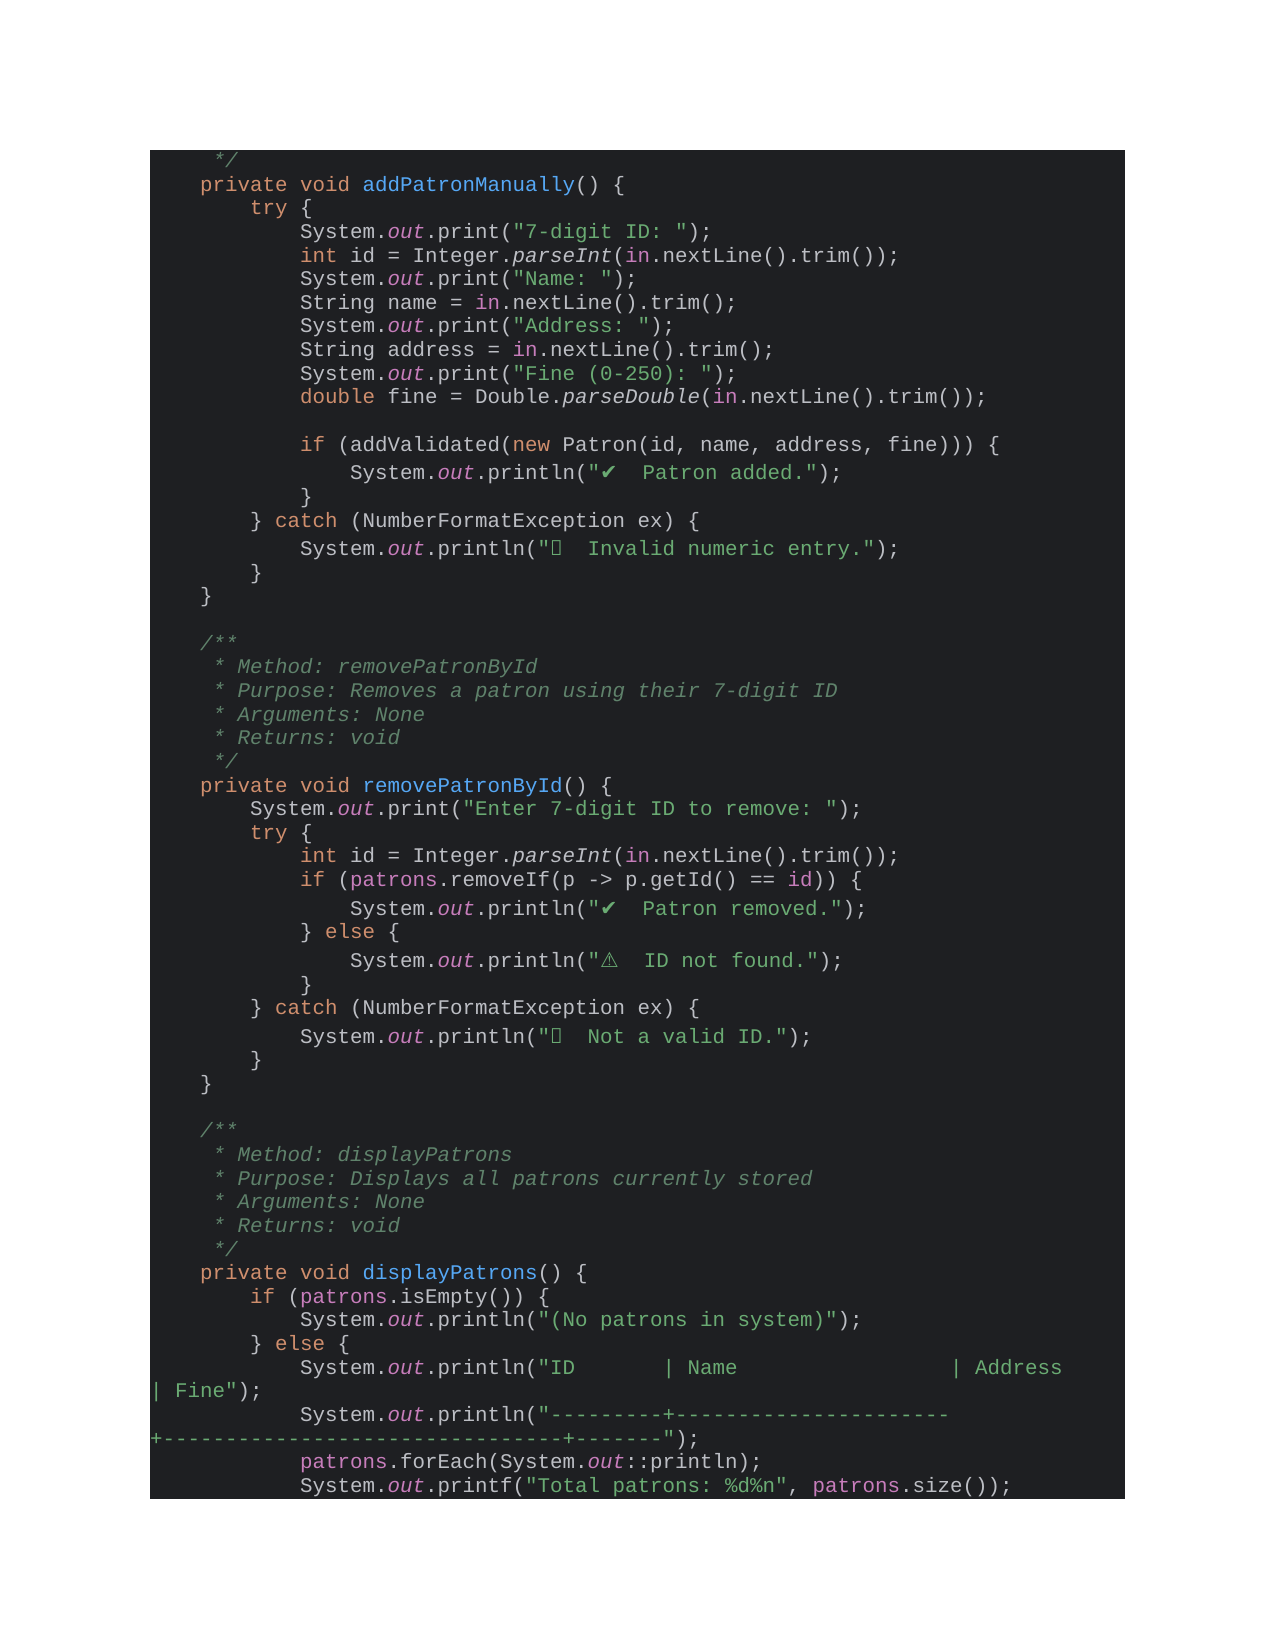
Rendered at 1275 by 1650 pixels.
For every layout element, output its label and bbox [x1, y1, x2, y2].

text [150, 150, 1125, 1499]
